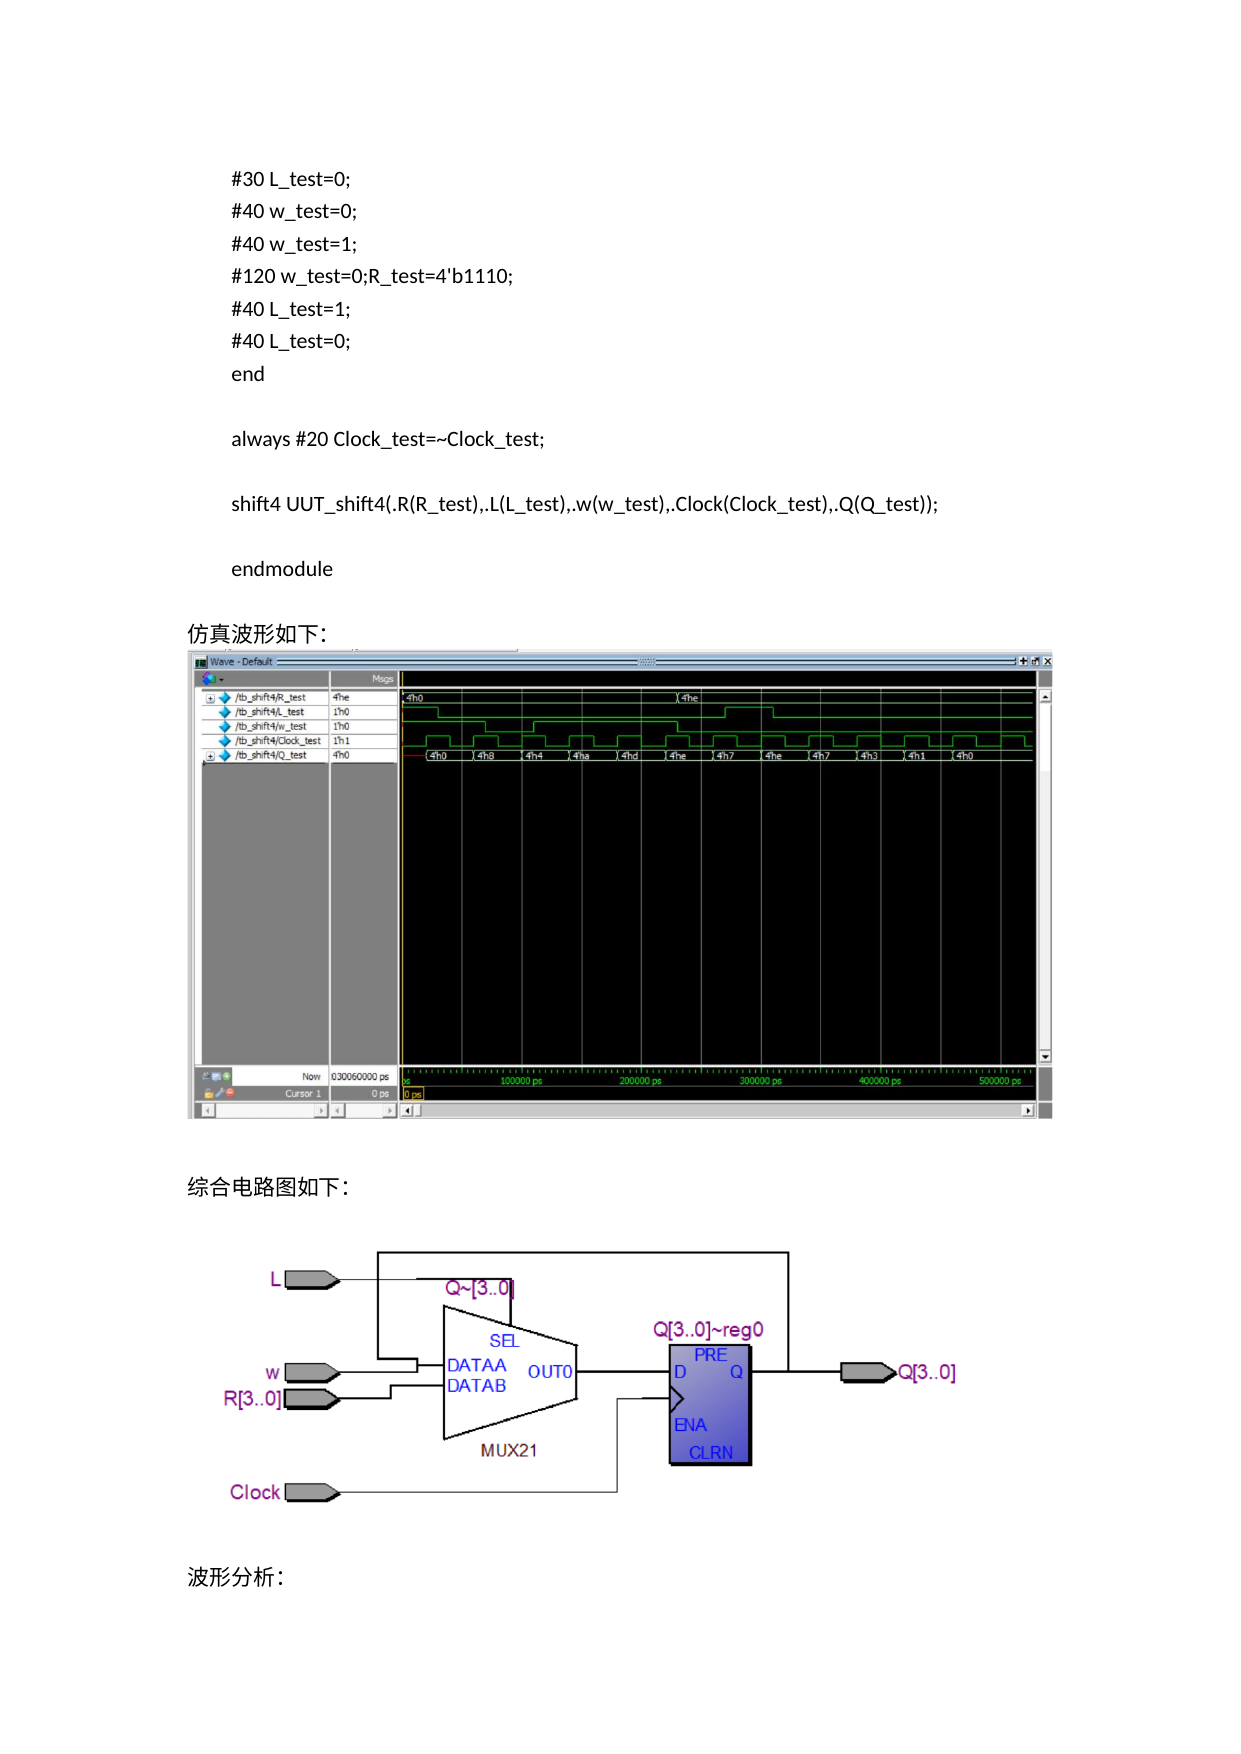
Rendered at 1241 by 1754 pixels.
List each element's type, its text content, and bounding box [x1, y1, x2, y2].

list end [187, 357, 1053, 389]
list #120 w_test=0;R_test=4'b1110; [187, 259, 1053, 292]
list 仿真波形如下： [187, 617, 1053, 649]
list #40 w_test=1; [187, 227, 1053, 259]
list always #20 Clock_test=~Clock_test; [187, 422, 1053, 454]
list 波形分析： [187, 1559, 1053, 1592]
list #40 L_test=0; [187, 324, 1053, 357]
list shift4 UUT_shift4(.R(R_test),.L(L_test),.w(w_test),.Clock(Clock_test),.Q(Q_test)); [187, 487, 1053, 519]
list endmodule [187, 552, 1053, 584]
list 综合电路图如下： [187, 1169, 1053, 1202]
list #40 L_test=1; [187, 292, 1053, 324]
picture [187, 1202, 988, 1554]
picture [187, 649, 1053, 1119]
list #30 L_test=0; [187, 162, 1053, 194]
list #40 w_test=0; [187, 194, 1053, 227]
